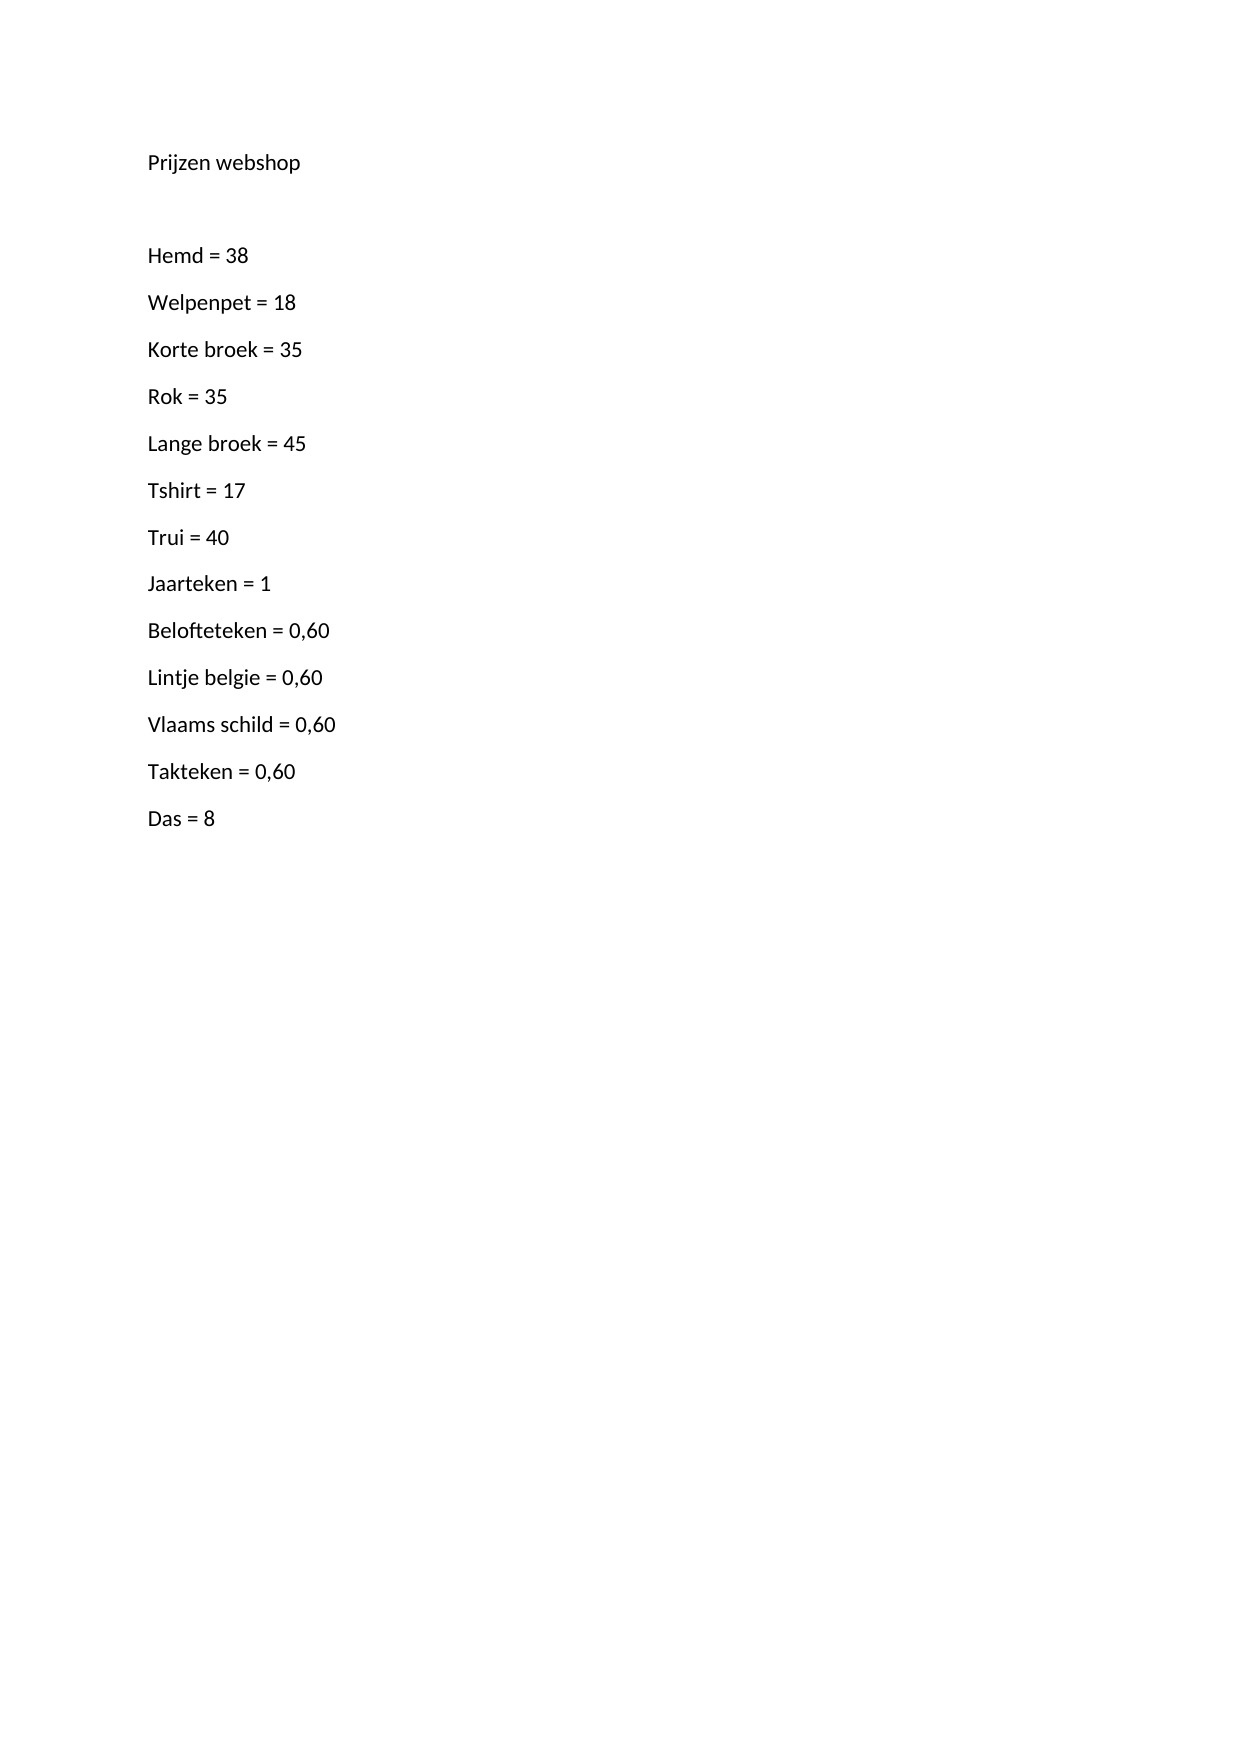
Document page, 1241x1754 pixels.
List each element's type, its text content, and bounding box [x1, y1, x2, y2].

text Lange broek = 45 [148, 429, 1093, 457]
text Takteken = 0,60 [148, 757, 1093, 785]
text Prijzen webshop [148, 148, 1093, 176]
text Das = 8 [148, 804, 1093, 832]
text Hemd = 38 [148, 241, 1093, 269]
text Trui = 40 [148, 523, 1093, 551]
text Korte broek = 35 [148, 335, 1093, 363]
text Lintje belgie = 0,60 [148, 663, 1093, 691]
text Rok = 35 [148, 382, 1093, 410]
text Jaarteken = 1 [148, 569, 1093, 597]
text Welpenpet = 18 [148, 288, 1093, 316]
text Belofteteken = 0,60 [148, 616, 1093, 644]
text Vlaams schild = 0,60 [148, 710, 1093, 738]
text Tshirt = 17 [148, 476, 1093, 504]
